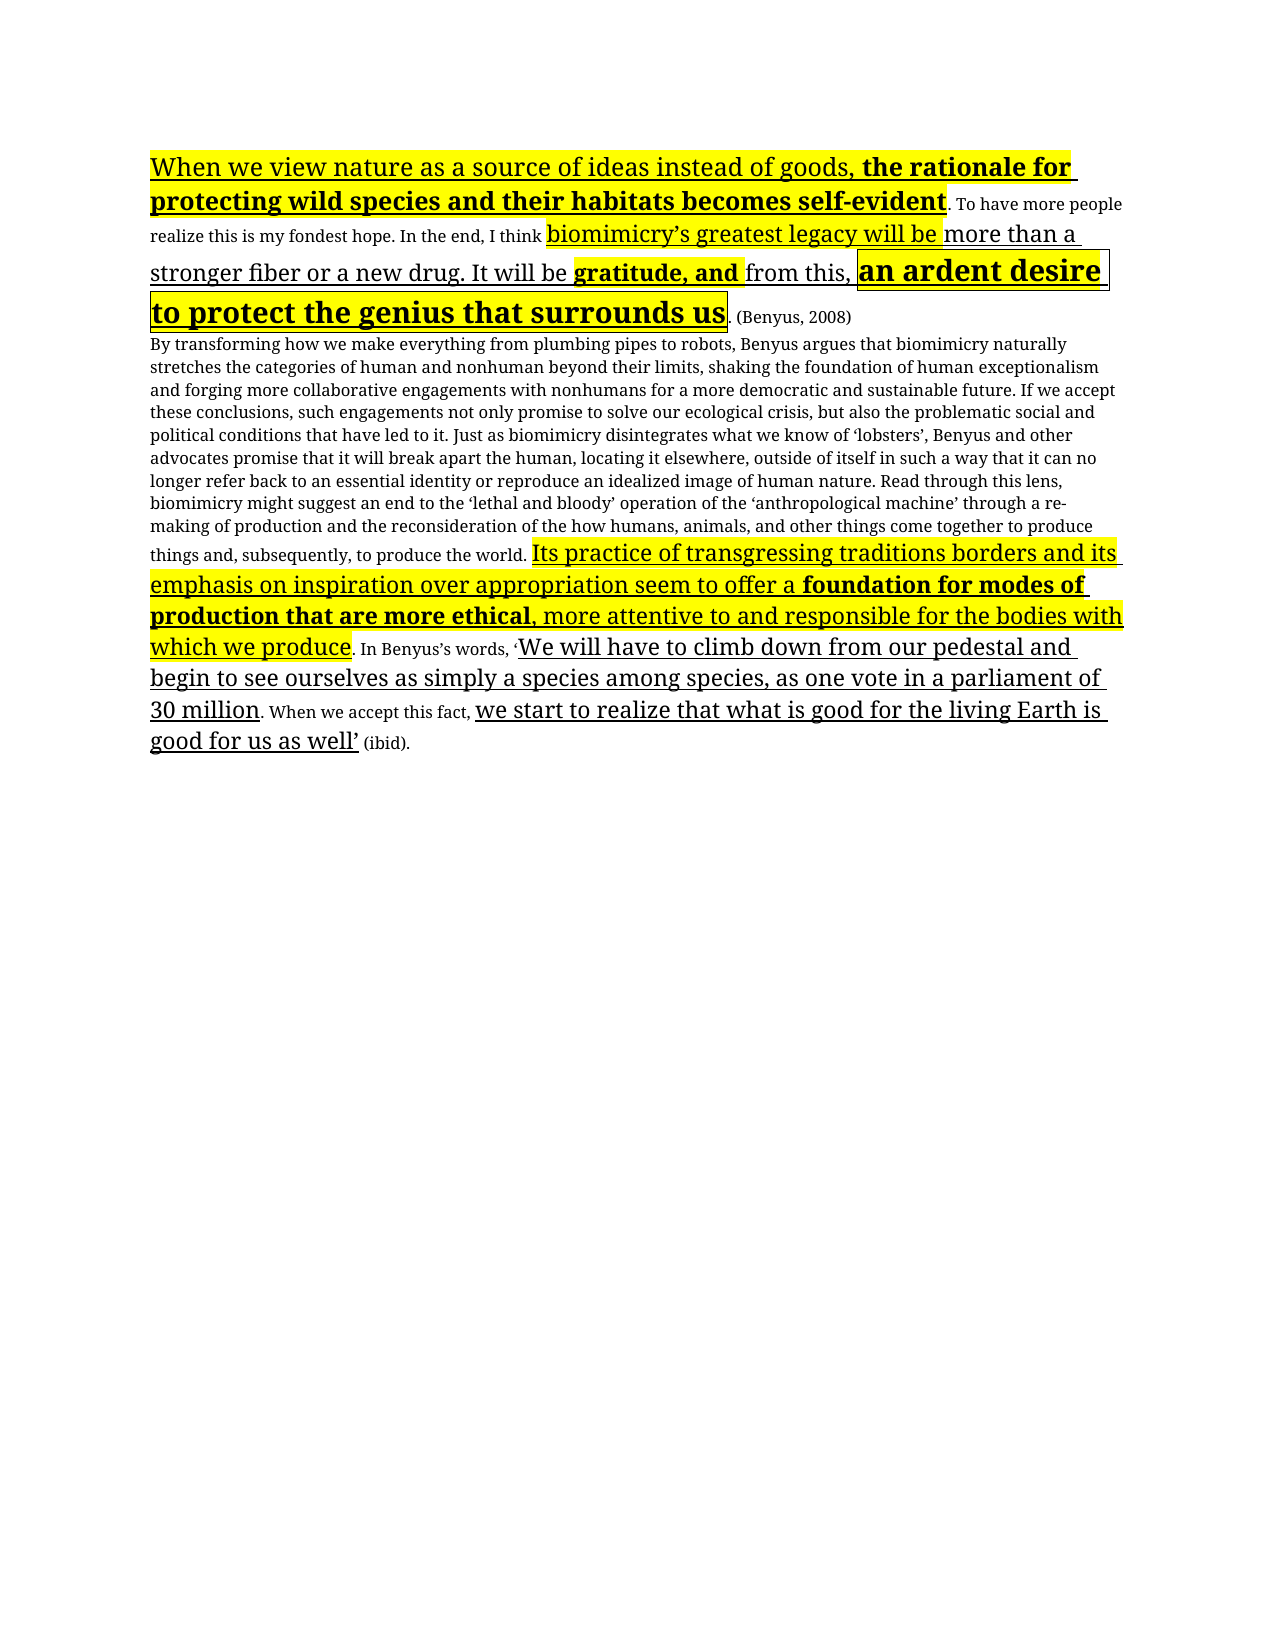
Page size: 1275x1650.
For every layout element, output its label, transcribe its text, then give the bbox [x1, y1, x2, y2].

text By transforming how we make everything from plumbing pipes to robots, Benyus argues that biomimicry naturally stretches the categories of human and nonhuman beyond their limits, shaking the foundation of human exceptionalism and forging more collaborative engagements with nonhumans for a more democratic and sustainable future. If we accept these conclusions, such engagements not only promise to solve our ecological crisis, but also the problematic social and political conditions that have led to it. Just as biomimicry disintegrates what we know of ‘lobsters’, Benyus and other advocates promise that it will break apart the human, locating it elsewhere, outside of itself in such a way that it can no longer refer back to an essential identity or reproduce an idealized image of human nature. Read through this lens, biomimicry might suggest an end to the ‘lethal and bloody’ operation of the ‘anthropological machine’ through a re-making of production and the reconsideration of the how humans, animals, and other things come together to produce things and, subsequently, to produce the world. Its practice of transgressing traditions borders and its emphasis on inspiration over appropriation seem to offer a foundation for modes of production that are more ethical, more attentive to and responsible for the bodies with which we produce. In Benyus’s words, ‘We will have to climb down from our pedestal and begin to see ourselves as simply a species among species, as one vote in a parliament of 30 million. When we accept this fact, we start to realize that what is good for the living Earth is good for us as well’ (ibid). [150, 333, 1125, 756]
text When we view nature as a source of ideas instead of goods, the rationale for protecting wild species and their habitats becomes self-evident. To have more people realize this is my fondest hope. In the end, I think biomimicry’s greatest legacy will be more than a stronger fiber or a new drug. It will be gratitude, and from this, an ardent desire to protect the genius that surrounds us. (Benyus, 2008) [150, 150, 1125, 333]
